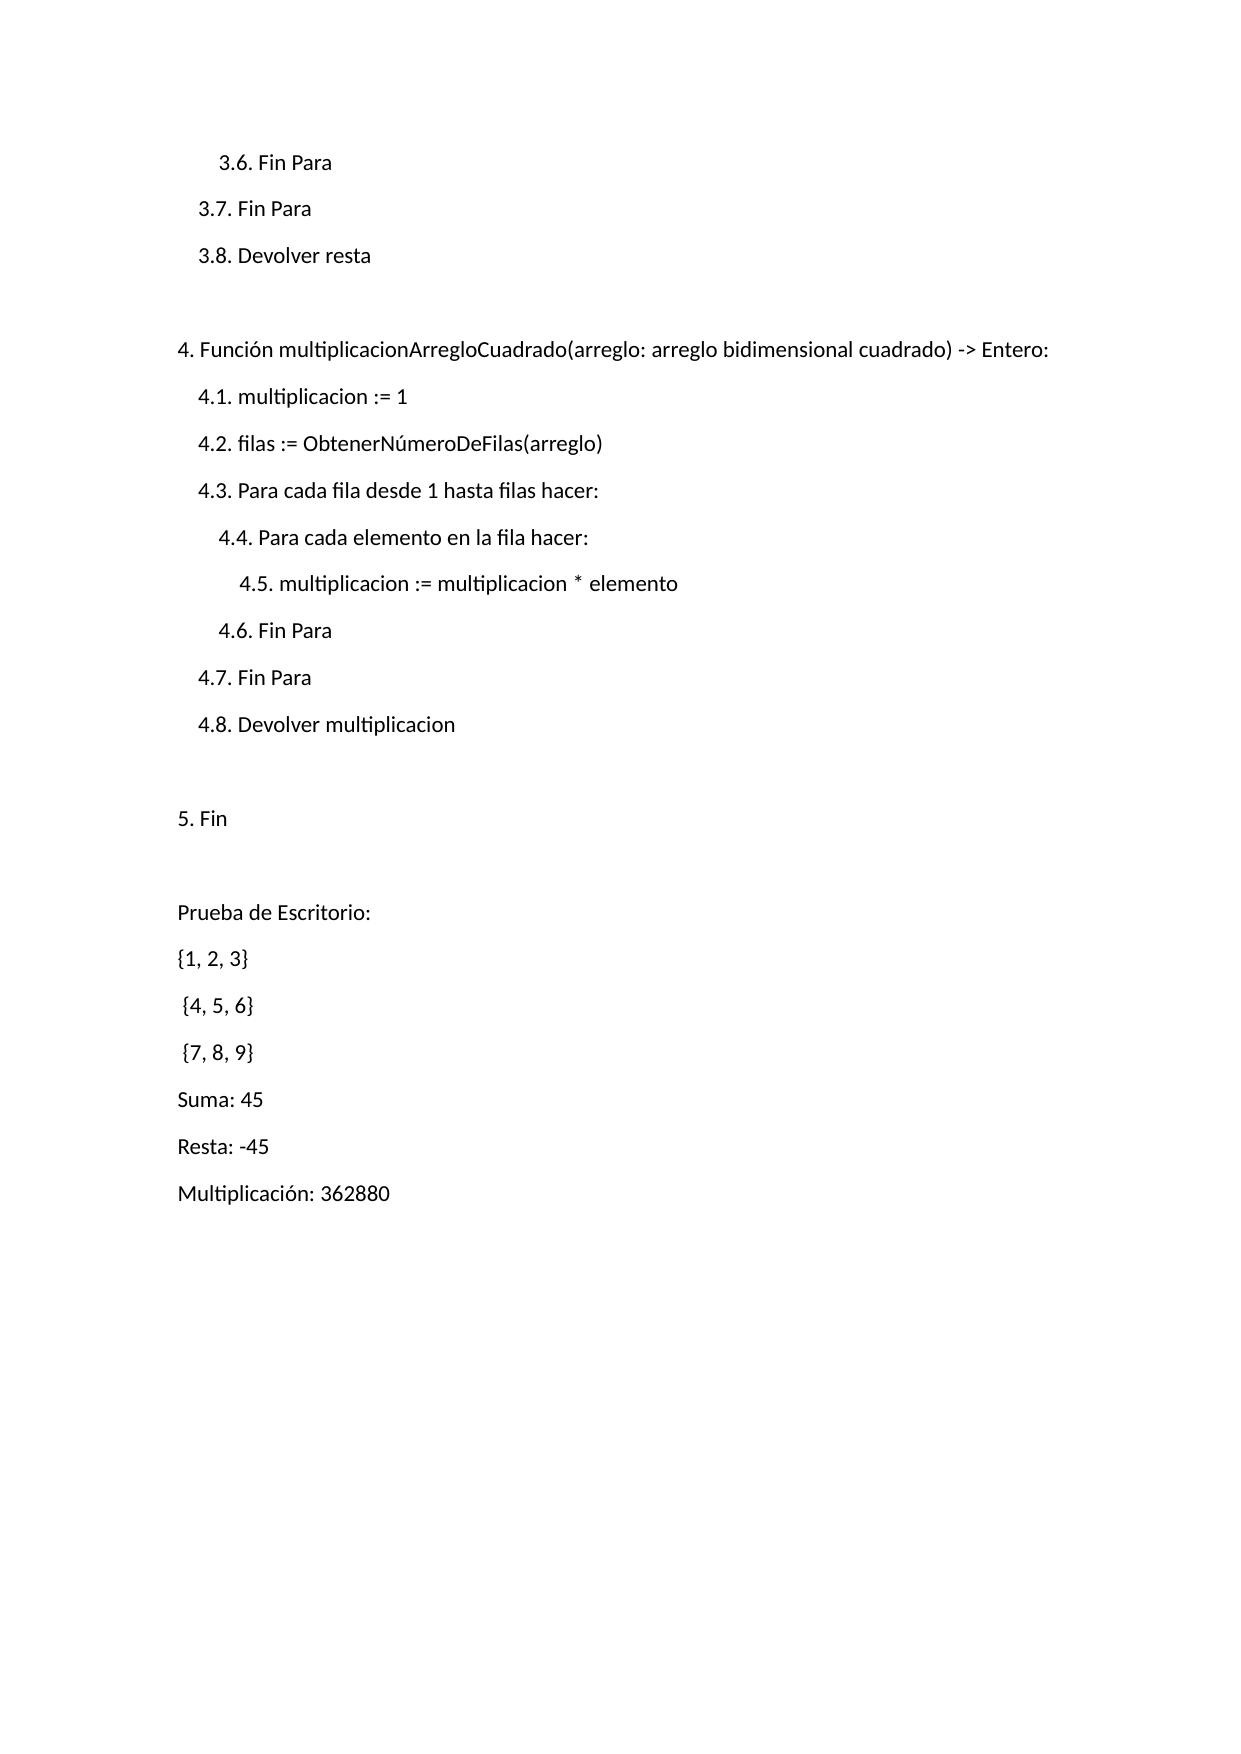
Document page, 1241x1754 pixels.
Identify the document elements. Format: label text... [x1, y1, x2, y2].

text 4.7. Fin Para [177, 663, 1063, 691]
text 4. Función multiplicacionArregloCuadrado(arreglo: arreglo bidimensional cuadrado) -> Entero: [177, 335, 1063, 363]
text Multiplicación: 362880 [177, 1179, 1063, 1207]
text 4.5. multiplicacion := multiplicacion * elemento [177, 569, 1063, 597]
text {7, 8, 9} [177, 1038, 1063, 1066]
text 4.1. multiplicacion := 1 [177, 382, 1063, 410]
text Prueba de Escritorio: [177, 898, 1063, 926]
text {4, 5, 6} [177, 991, 1063, 1019]
text 4.3. Para cada fila desde 1 hasta filas hacer: [177, 476, 1063, 504]
text 4.6. Fin Para [177, 616, 1063, 644]
text {1, 2, 3} [177, 944, 1063, 972]
text 4.4. Para cada elemento en la fila hacer: [177, 523, 1063, 551]
text 4.8. Devolver multiplicacion [177, 710, 1063, 738]
text 3.7. Fin Para [177, 194, 1063, 222]
text 4.2. filas := ObtenerNúmeroDeFilas(arreglo) [177, 429, 1063, 457]
text Resta: -45 [177, 1132, 1063, 1160]
text 3.6. Fin Para [177, 148, 1063, 176]
text 5. Fin [177, 804, 1063, 832]
text Suma: 45 [177, 1085, 1063, 1113]
text 3.8. Devolver resta [177, 241, 1063, 269]
